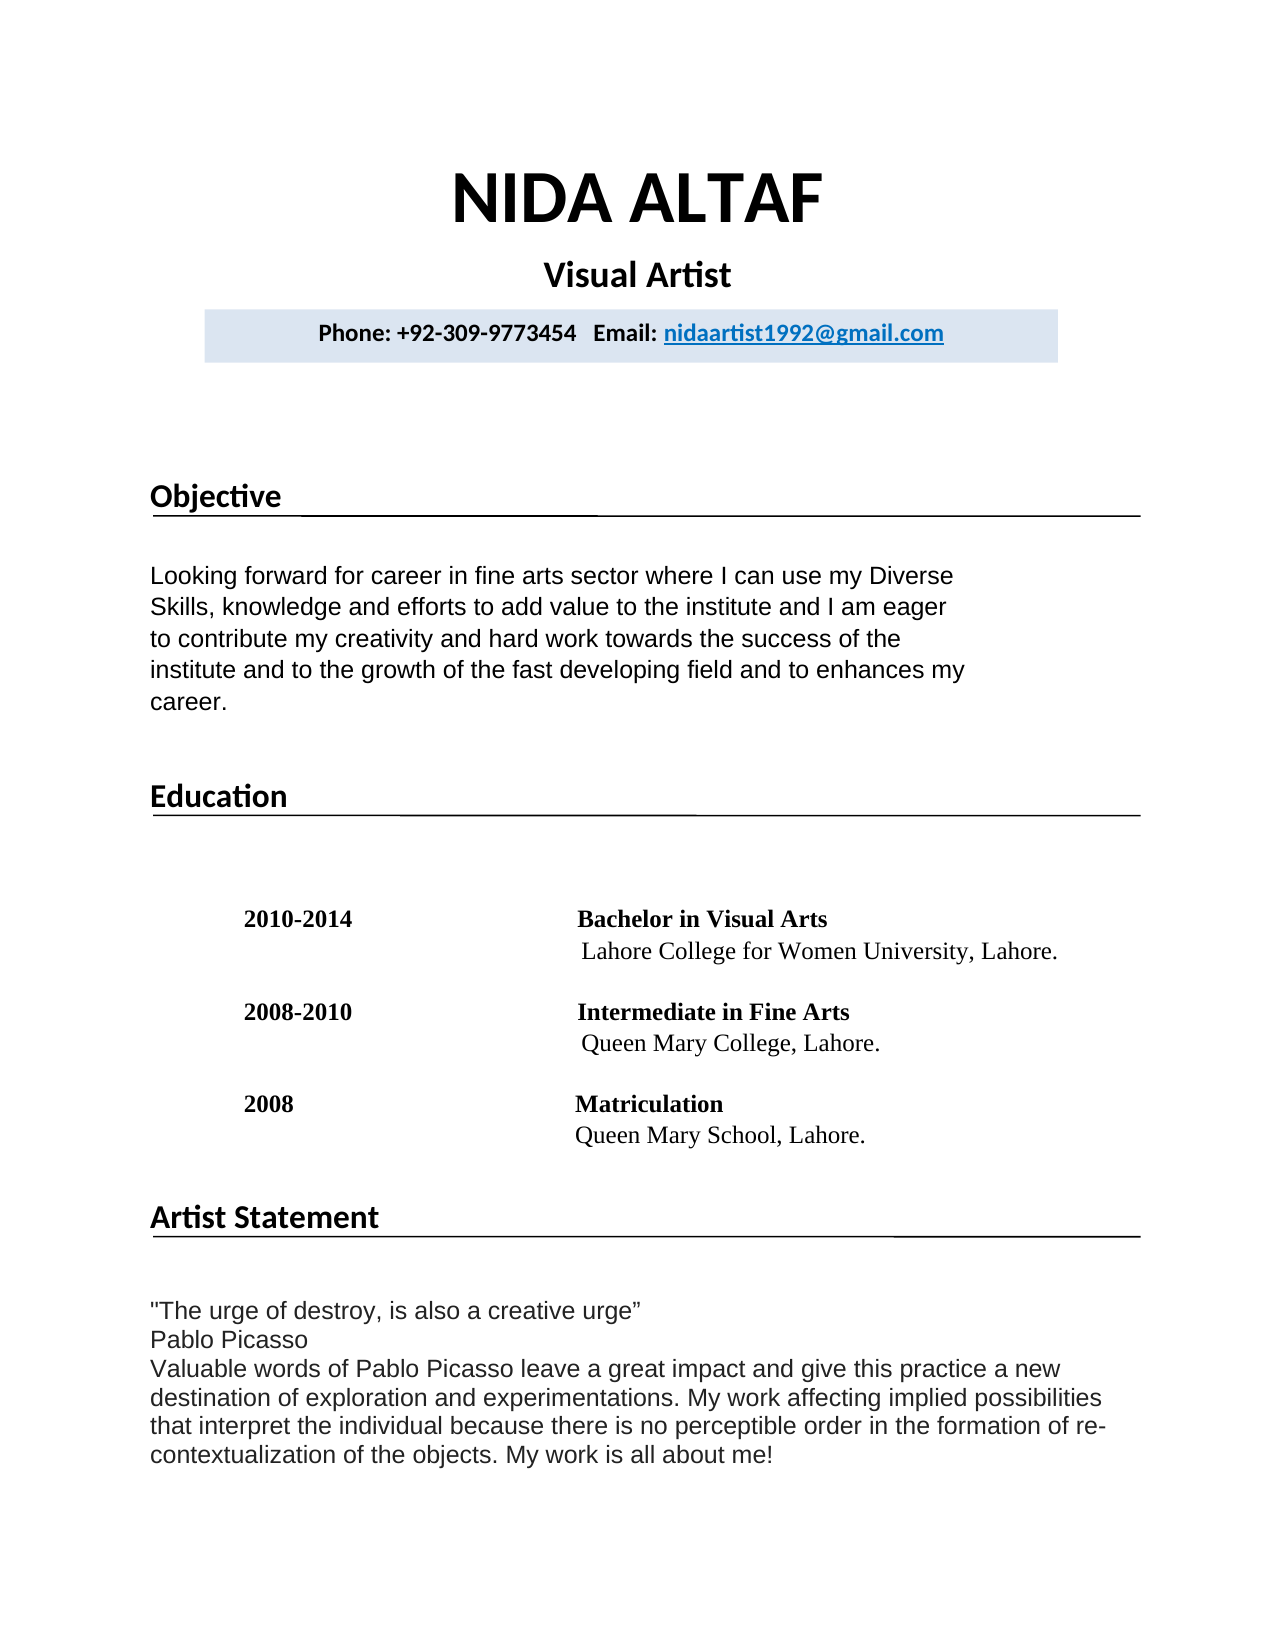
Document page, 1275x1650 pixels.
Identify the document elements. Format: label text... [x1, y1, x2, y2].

text Looking forward for career in fine arts sector where I can use my Diverse Skills, knowledge and efforts to add value to the institute and I am eager to contribute my creativity and hard work towards the success of the institute and to the growth of the fast developing field and to enhances my career. [150, 561, 975, 716]
list 2008 Matriculation [225, 1089, 1125, 1118]
list 2008-2010 Intermediate in Fine Arts [244, 997, 1125, 1025]
text Pablo Picasso [150, 1325, 1125, 1354]
list Lahore College for Women University, Lahore. [244, 936, 1125, 964]
text Objective [150, 476, 1125, 546]
list 2010-2014 Bachelor in Visual Arts [244, 904, 1125, 933]
text Artist Statement [150, 1196, 1125, 1266]
list Queen Mary School, Lahore. [225, 1121, 1125, 1149]
text NIDA ALTAF [150, 150, 1125, 242]
text Visual Artist [150, 251, 1125, 296]
text Education [150, 775, 1125, 845]
list Queen Mary College, Lahore. [244, 1028, 1125, 1057]
text Valuable words of Pablo Picasso leave a great impact and give this practice a new destination of exploration and experimentations. My work affecting implied possibilities that interpret the individual because there is no perceptible order in the formation of re-contextualization of the objects. My work is all about me! [150, 1354, 1125, 1469]
text "The urge of destroy, is also a creative urge” [150, 1296, 1125, 1325]
